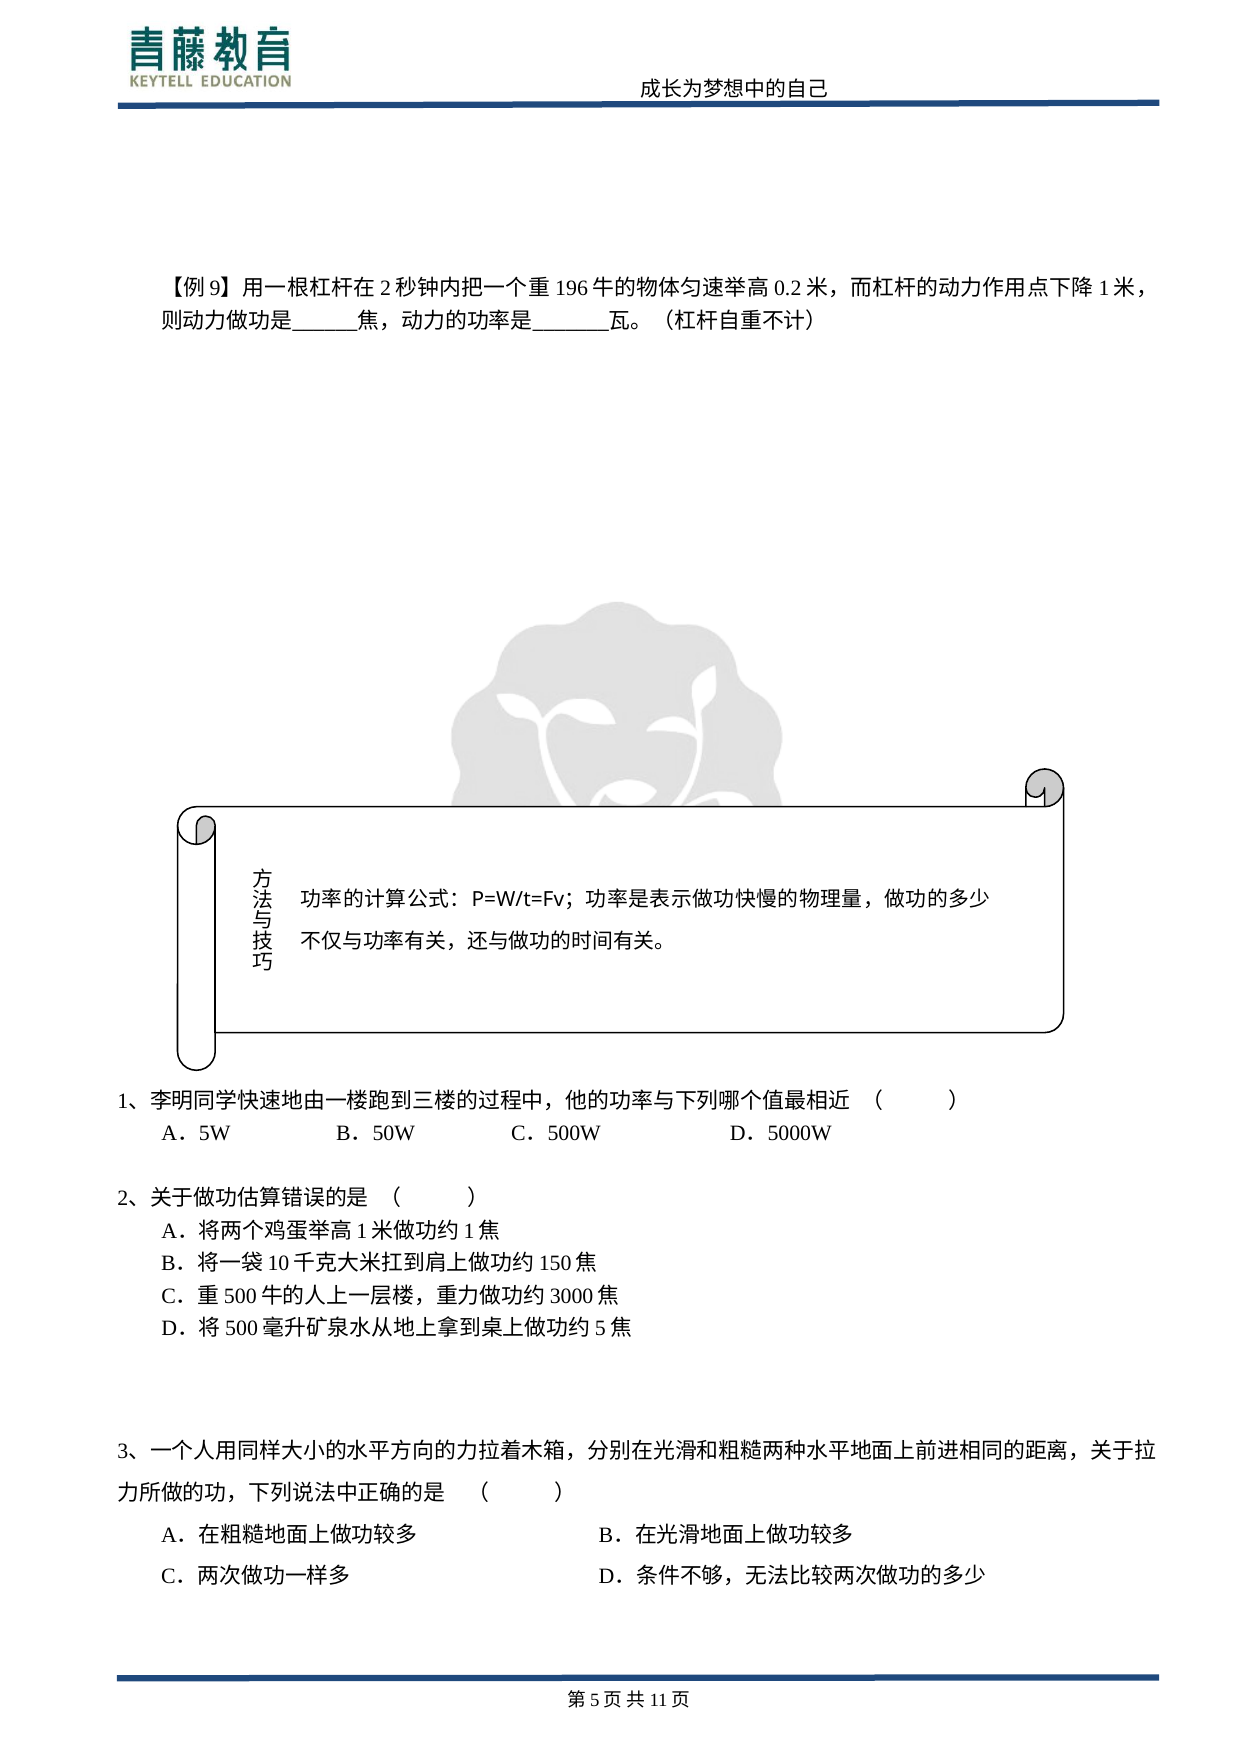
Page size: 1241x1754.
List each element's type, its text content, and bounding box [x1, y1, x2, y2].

picture [113, 10, 303, 93]
text 3、一个人用同样大小的水平方向的力拉着木箱，分别在光滑和粗糙两种水平地面上前进相同的距离，关于拉力所做的功，下列说法中正确的是 （ ） [117, 1426, 1159, 1509]
text B．将一袋10千克大米扛到肩上做功约150焦 [117, 1245, 1159, 1277]
text A．将两个鸡蛋举高1米做功约1焦 [161, 1212, 1159, 1245]
text C．重500牛的人上一层楼，重力做功约3000焦 [161, 1277, 1159, 1310]
text 2、关于做功估算错误的是 （ ） [117, 1180, 1159, 1212]
text C．两次做功一样多 D．条件不够，无法比较两次做功的多少 [117, 1551, 1159, 1592]
text A．5W B．50W C．500W D．5000W [161, 1115, 1159, 1147]
text 【例9】用一根杠杆在2秒钟内把一个重196牛的物体匀速举高0.2米，而杠杆的动力作用点下降1米，则动力做功是______焦，动力的功率是_______瓦。（杠杆自重不计） [161, 270, 1159, 335]
text 1、李明同学快速地由一楼跑到三楼的过程中，他的功率与下列哪个值最相近 （ ） [117, 1082, 1159, 1115]
text D．将500毫升矿泉水从地上拿到桌上做功约5焦 [161, 1310, 1159, 1342]
text A．在粗糙地面上做功较多 B．在光滑地面上做功较多 [117, 1509, 1159, 1551]
